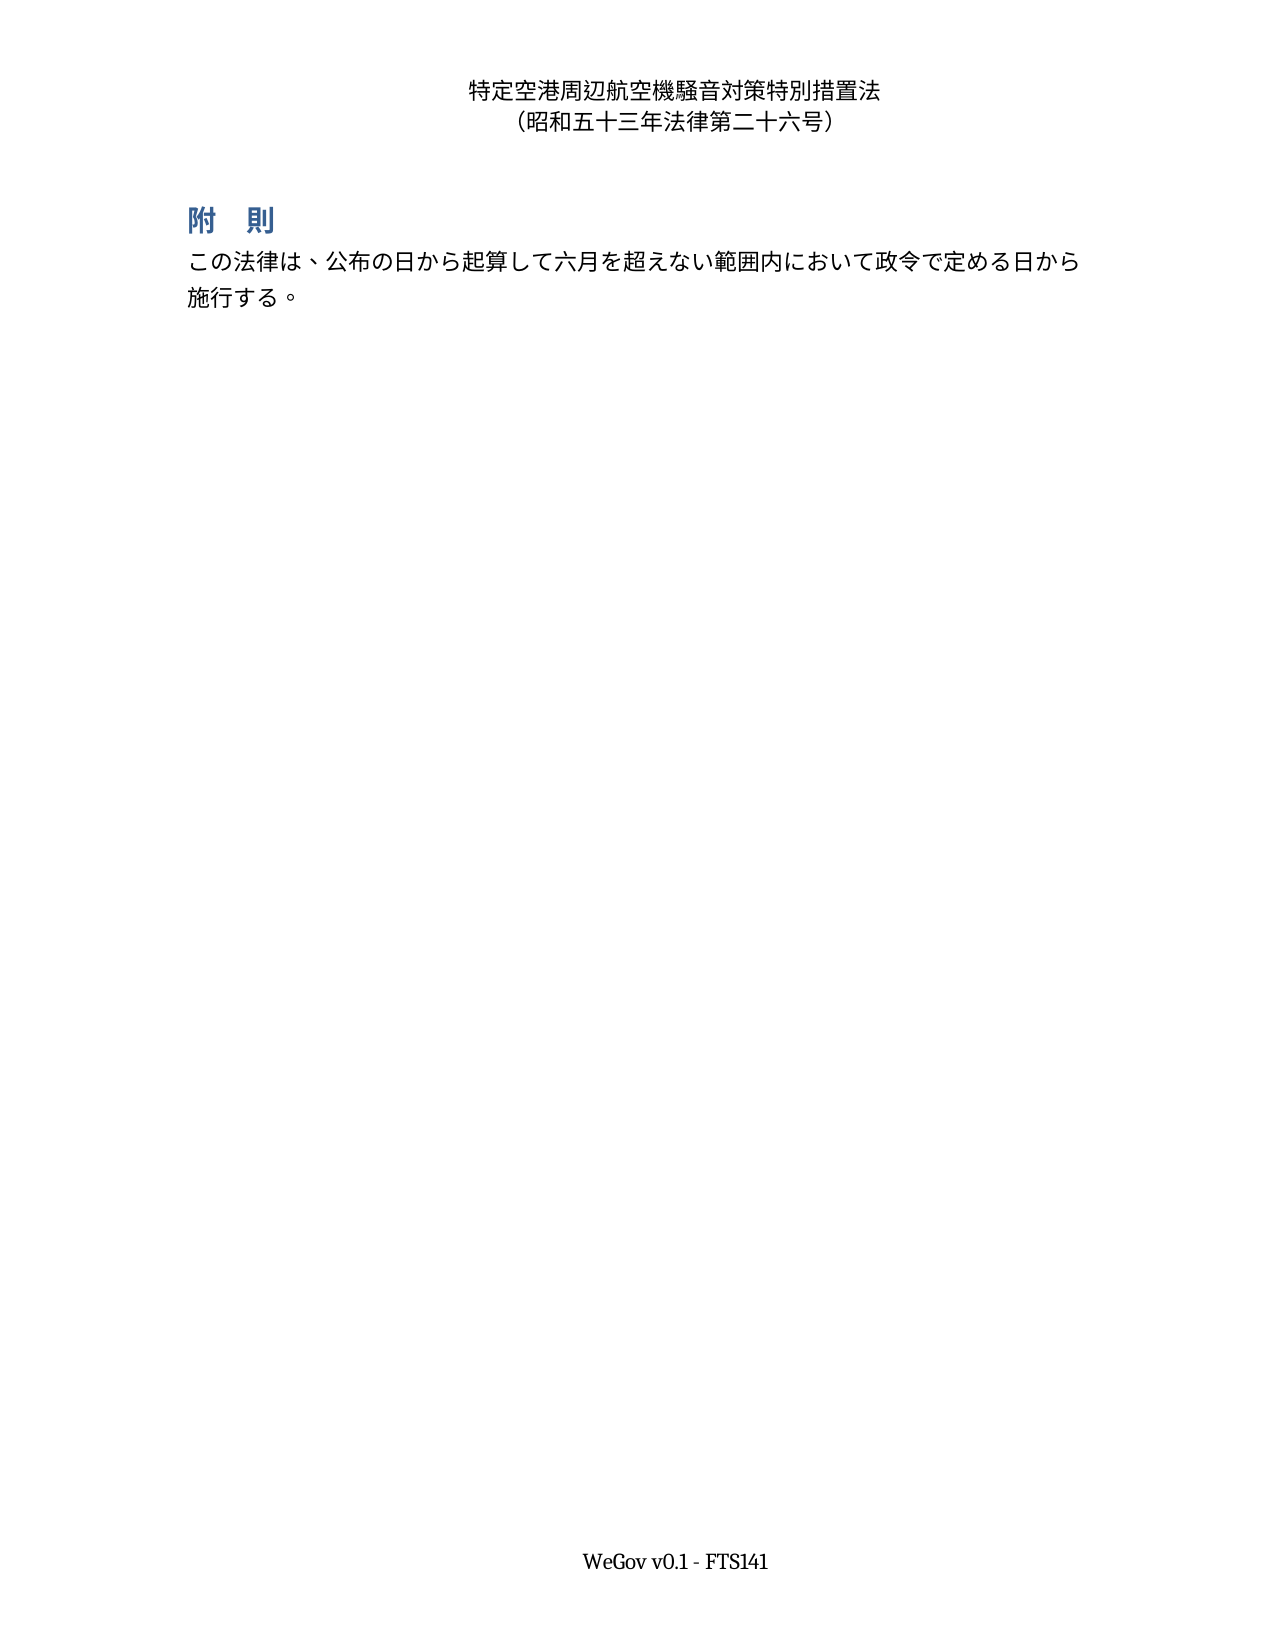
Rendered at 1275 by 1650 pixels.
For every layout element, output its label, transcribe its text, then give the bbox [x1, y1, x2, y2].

text この法律は、公布の日から起算して六月を超えない範囲内において政令で定める日から施行する。 [187, 246, 1087, 313]
subtitle 附 則 [187, 200, 1087, 240]
